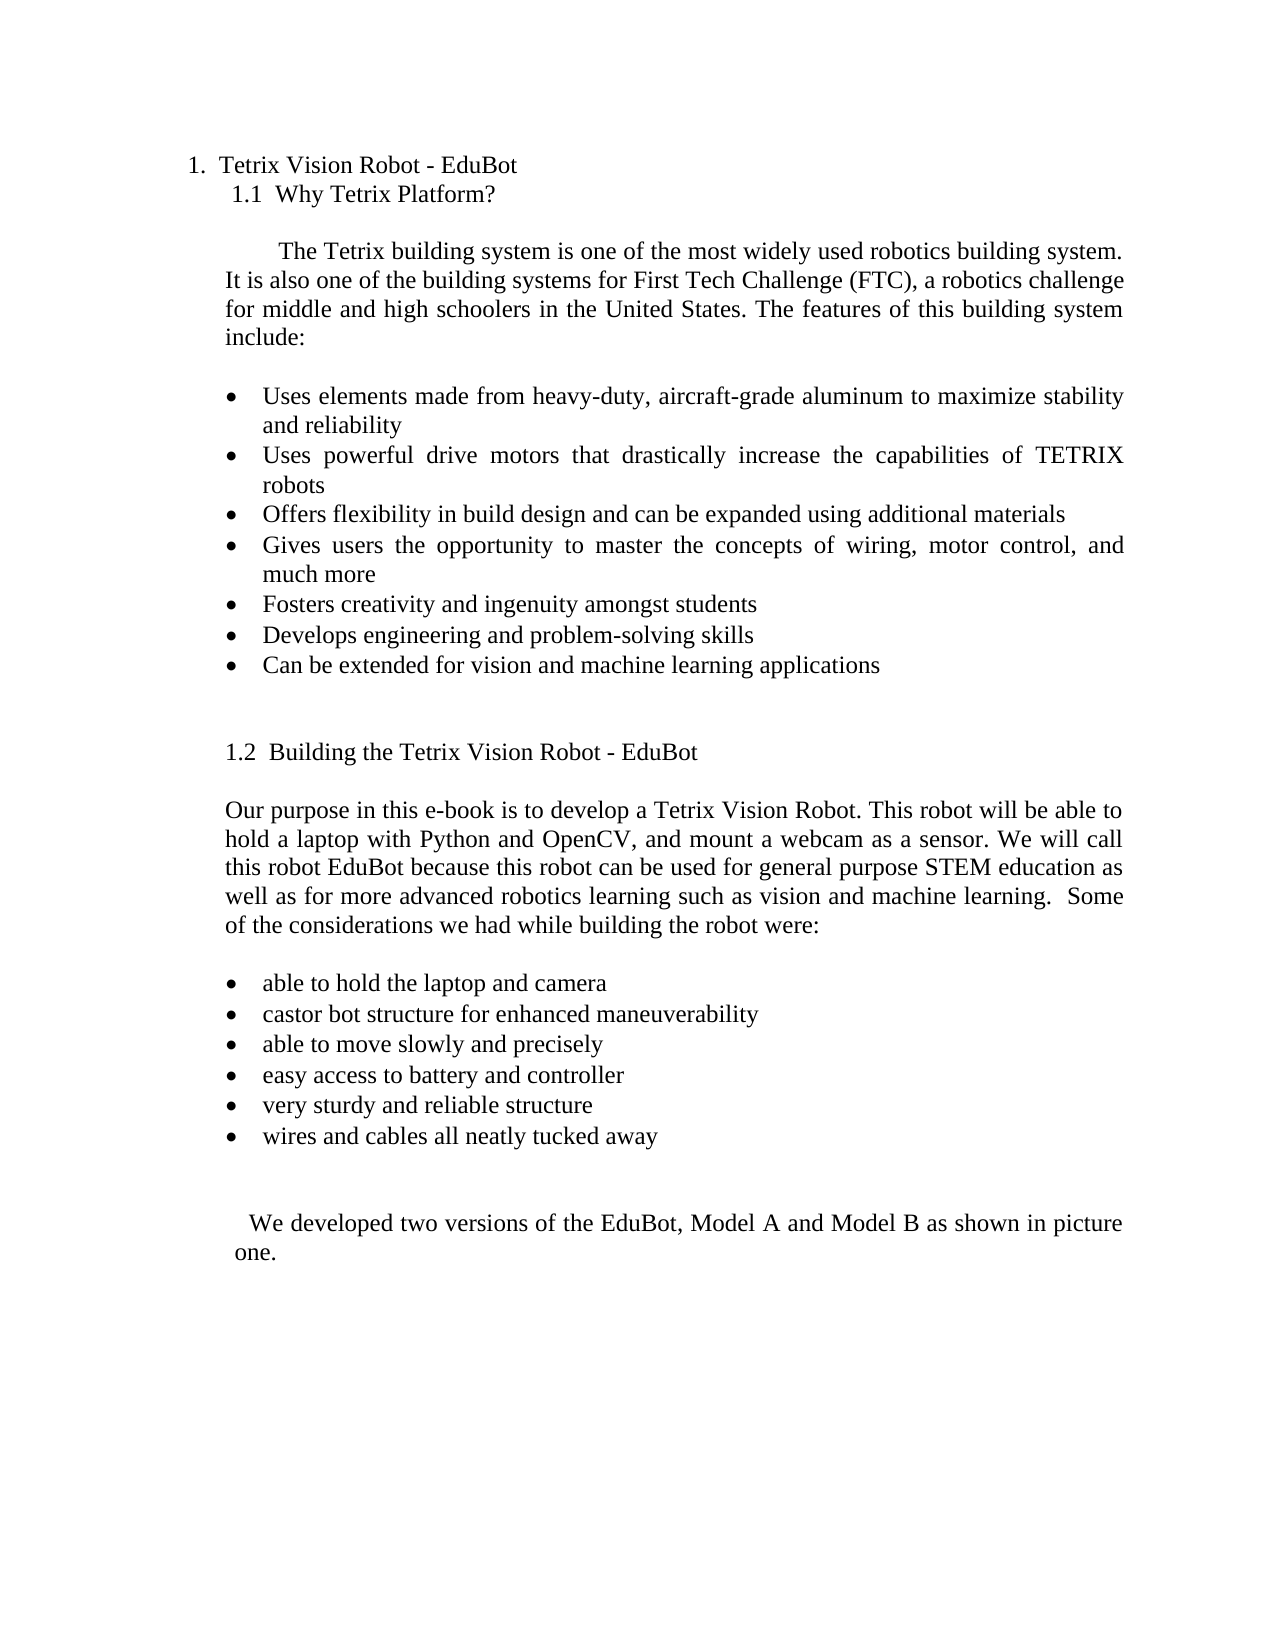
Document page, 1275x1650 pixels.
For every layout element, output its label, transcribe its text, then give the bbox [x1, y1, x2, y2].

text 1. Tetrix Vision Robot - EduBot [187, 150, 1125, 179]
list Offers flexibility in build design and can be expanded using additional materials [225, 498, 1125, 529]
list easy access to battery and controller [225, 1059, 1125, 1089]
list Fosters creativity and ingenuity amongst students [225, 588, 1125, 619]
list Develops engineering and problem-solving skills [225, 619, 1125, 649]
list Can be extended for vision and machine learning applications [225, 649, 1125, 680]
list Uses powerful drive motors that drastically increase the capabilities of TETRIX robots [225, 439, 1125, 498]
list wires and cables all neatly tucked away [225, 1120, 1125, 1151]
list able to hold the laptop and camera [225, 967, 1125, 998]
list castor bot structure for enhanced maneuverability [225, 998, 1125, 1028]
text We developed two versions of the EduBot, Model A and Model B as shown in picture one. [150, 1208, 1125, 1266]
list able to move slowly and precisely [225, 1028, 1125, 1059]
list Gives users the opportunity to master the concepts of wiring, motor control, and much more [225, 529, 1125, 588]
list Our purpose in this e-book is to develop a Tetrix Vision Robot. This robot will be able to hold a laptop with Python and OpenCV, and mount a webcam as a sensor. We will call this robot EduBot because this robot can be used for general purpose STEM education as well as for more advanced robotics learning such as vision and machine learning. Some of the considerations we had while building the robot were: [225, 795, 1125, 939]
text 1.1 Why Tetrix Platform? [187, 179, 1125, 207]
list 1.2 Building the Tetrix Vision Robot - EduBot [225, 737, 1125, 766]
list The Tetrix building system is one of the most widely used robotics building system. It is also one of the building systems for First Tech Challenge (FTC), a robotics challenge for middle and high schoolers in the United States. The features of this building system include: [225, 236, 1125, 351]
list very sturdy and reliable structure [225, 1089, 1125, 1120]
list Uses elements made from heavy-duty, aircraft-grade aluminum to maximize stability and reliability [225, 380, 1125, 439]
